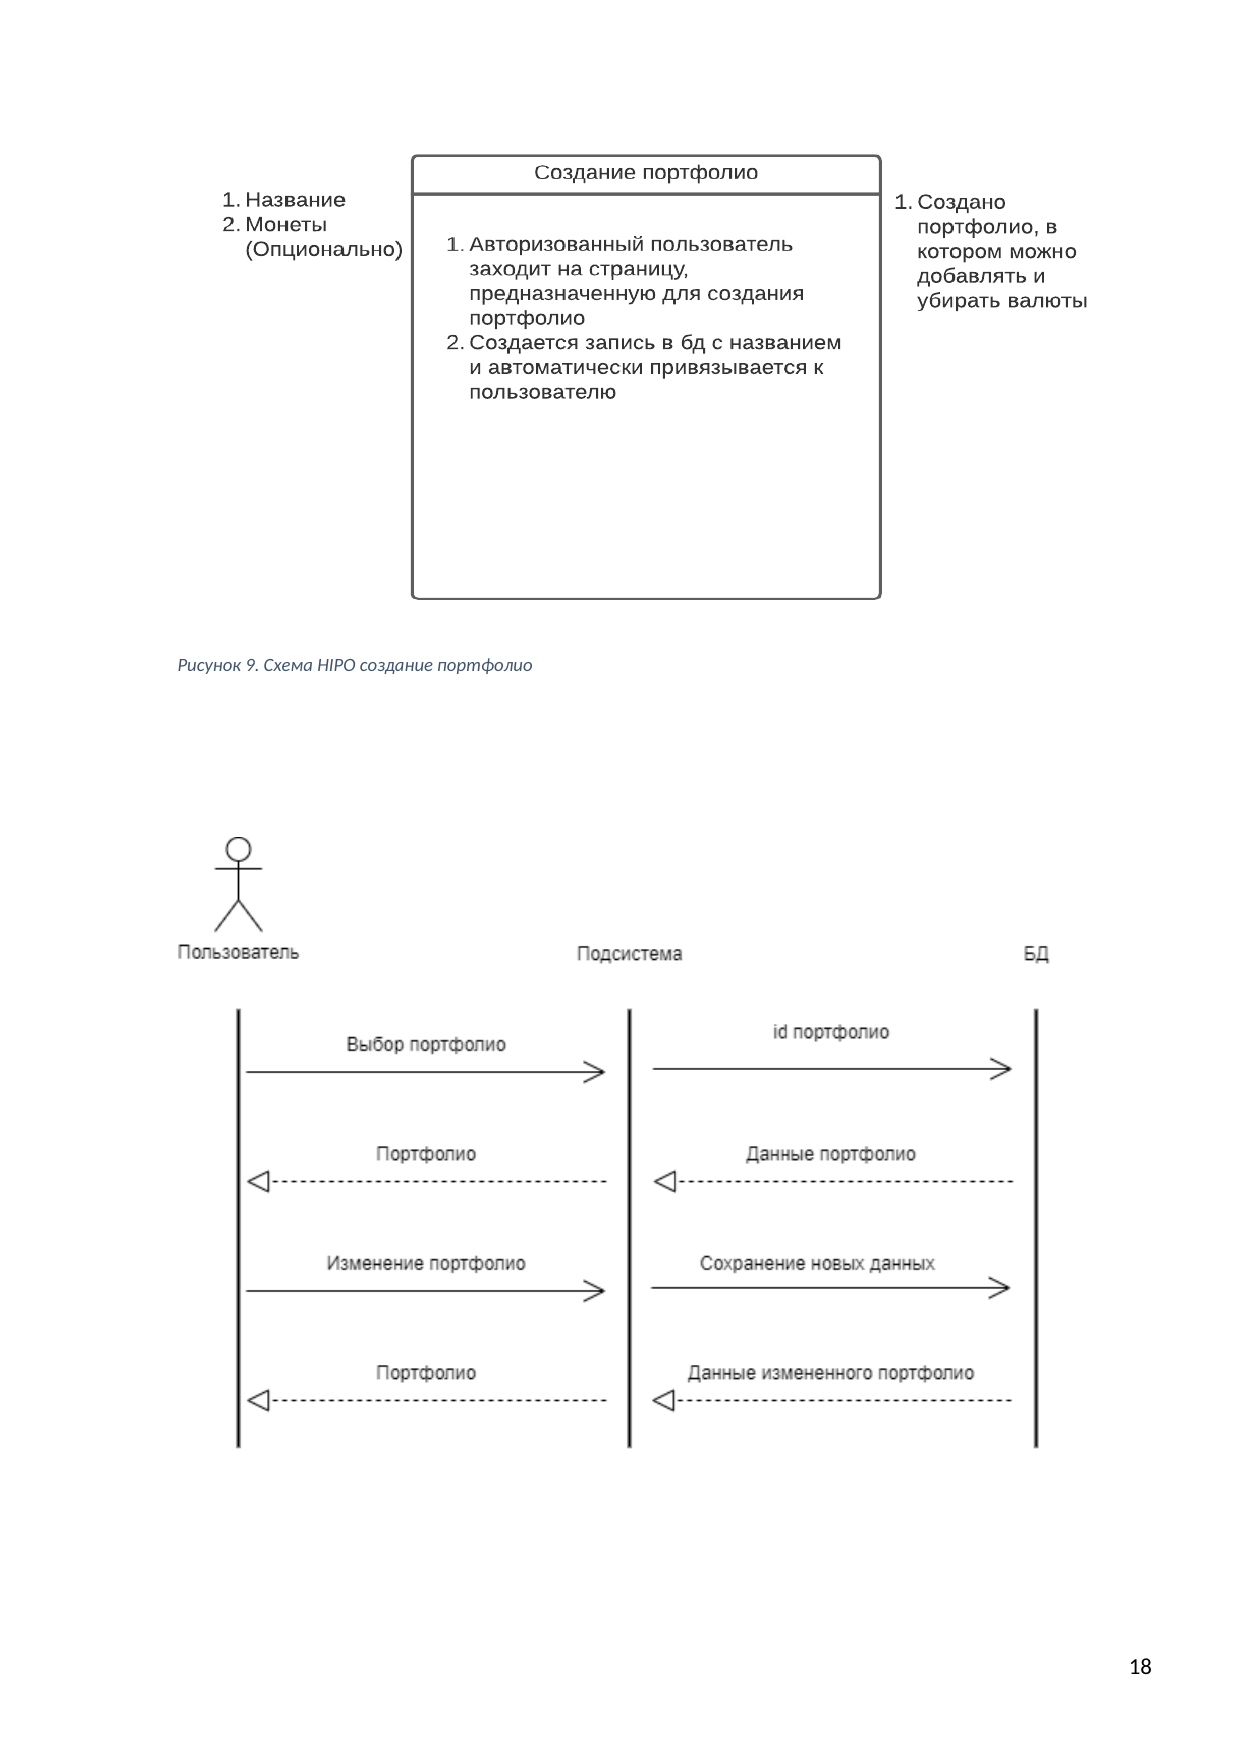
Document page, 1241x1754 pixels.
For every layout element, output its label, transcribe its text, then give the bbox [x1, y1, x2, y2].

picture [177, 118, 1175, 635]
text Рисунок 9. Схема HIPO создание портфолио [177, 653, 1152, 676]
picture [177, 837, 1067, 1450]
